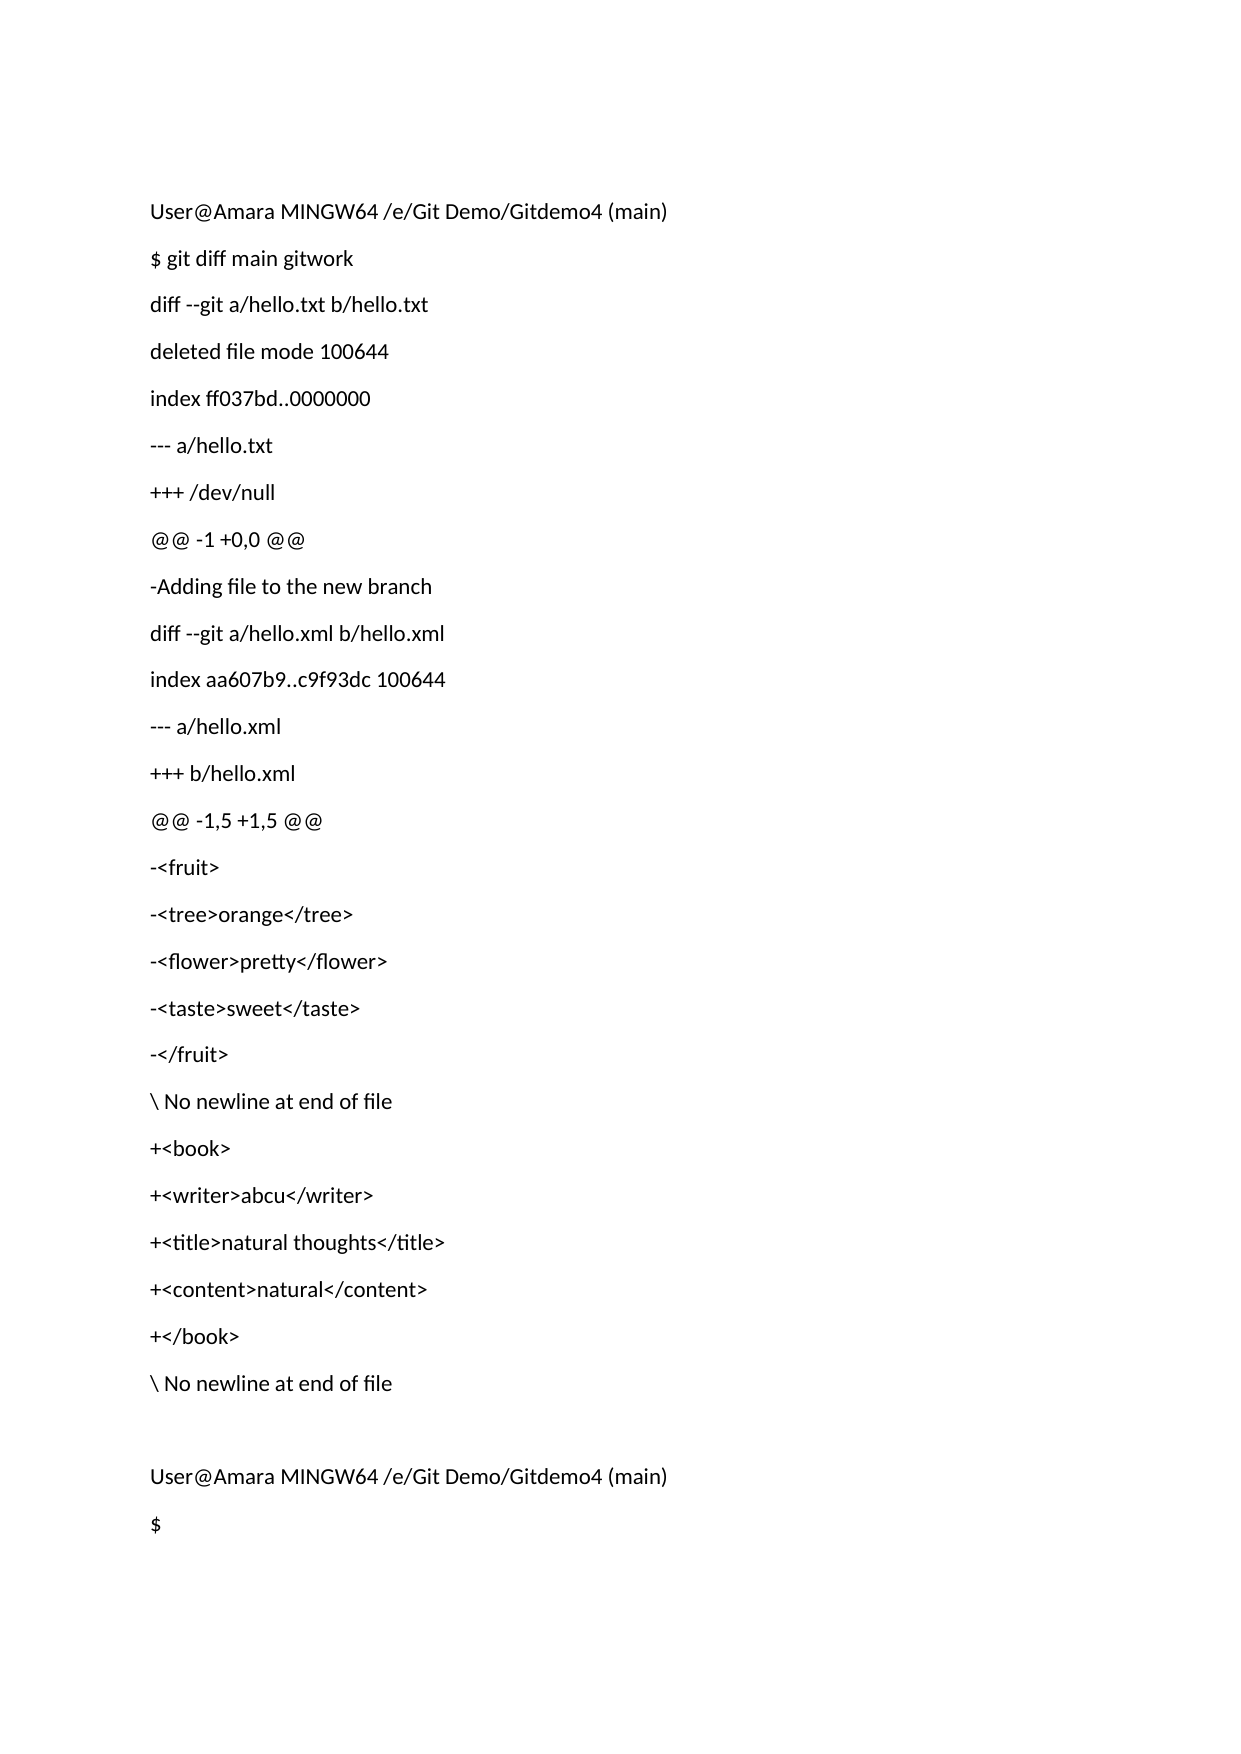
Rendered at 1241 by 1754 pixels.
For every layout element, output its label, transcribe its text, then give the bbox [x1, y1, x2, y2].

text diff --git a/hello.txt b/hello.txt [150, 291, 1090, 319]
text --- a/hello.txt [150, 431, 1090, 459]
text index ff037bd..0000000 [150, 384, 1090, 412]
text $ git diff main gitwork [150, 244, 1090, 272]
text +++ b/hello.xml [150, 759, 1090, 787]
text @@ -1 +0,0 @@ [150, 525, 1090, 553]
text \ No newline at end of file [150, 1087, 1090, 1116]
text -<flower>pretty</flower> [150, 947, 1090, 975]
text \ No newline at end of file [150, 1369, 1090, 1397]
text +<title>natural thoughts</title> [150, 1228, 1090, 1256]
text +<book> [150, 1134, 1090, 1162]
text deleted file mode 100644 [150, 337, 1090, 366]
text index aa607b9..c9f93dc 100644 [150, 666, 1090, 694]
text diff --git a/hello.xml b/hello.xml [150, 619, 1090, 647]
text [150, 197, 1090, 225]
text -<tree>orange</tree> [150, 900, 1090, 928]
text User@Amara MINGW64 /e/Git Demo/Gitdemo4 (main) [150, 1462, 1090, 1491]
text -Adding file to the new branch [150, 572, 1090, 600]
text --- a/hello.xml [150, 712, 1090, 741]
text @@ -1,5 +1,5 @@ [150, 806, 1090, 834]
text -<taste>sweet</taste> [150, 994, 1090, 1022]
text -<fruit> [150, 853, 1090, 881]
text $ [150, 1509, 1090, 1537]
text -</fruit> [150, 1041, 1090, 1069]
text +<writer>abcu</writer> [150, 1181, 1090, 1209]
text +++ /dev/null [150, 478, 1090, 506]
text +</book> [150, 1322, 1090, 1350]
text +<content>natural</content> [150, 1275, 1090, 1303]
